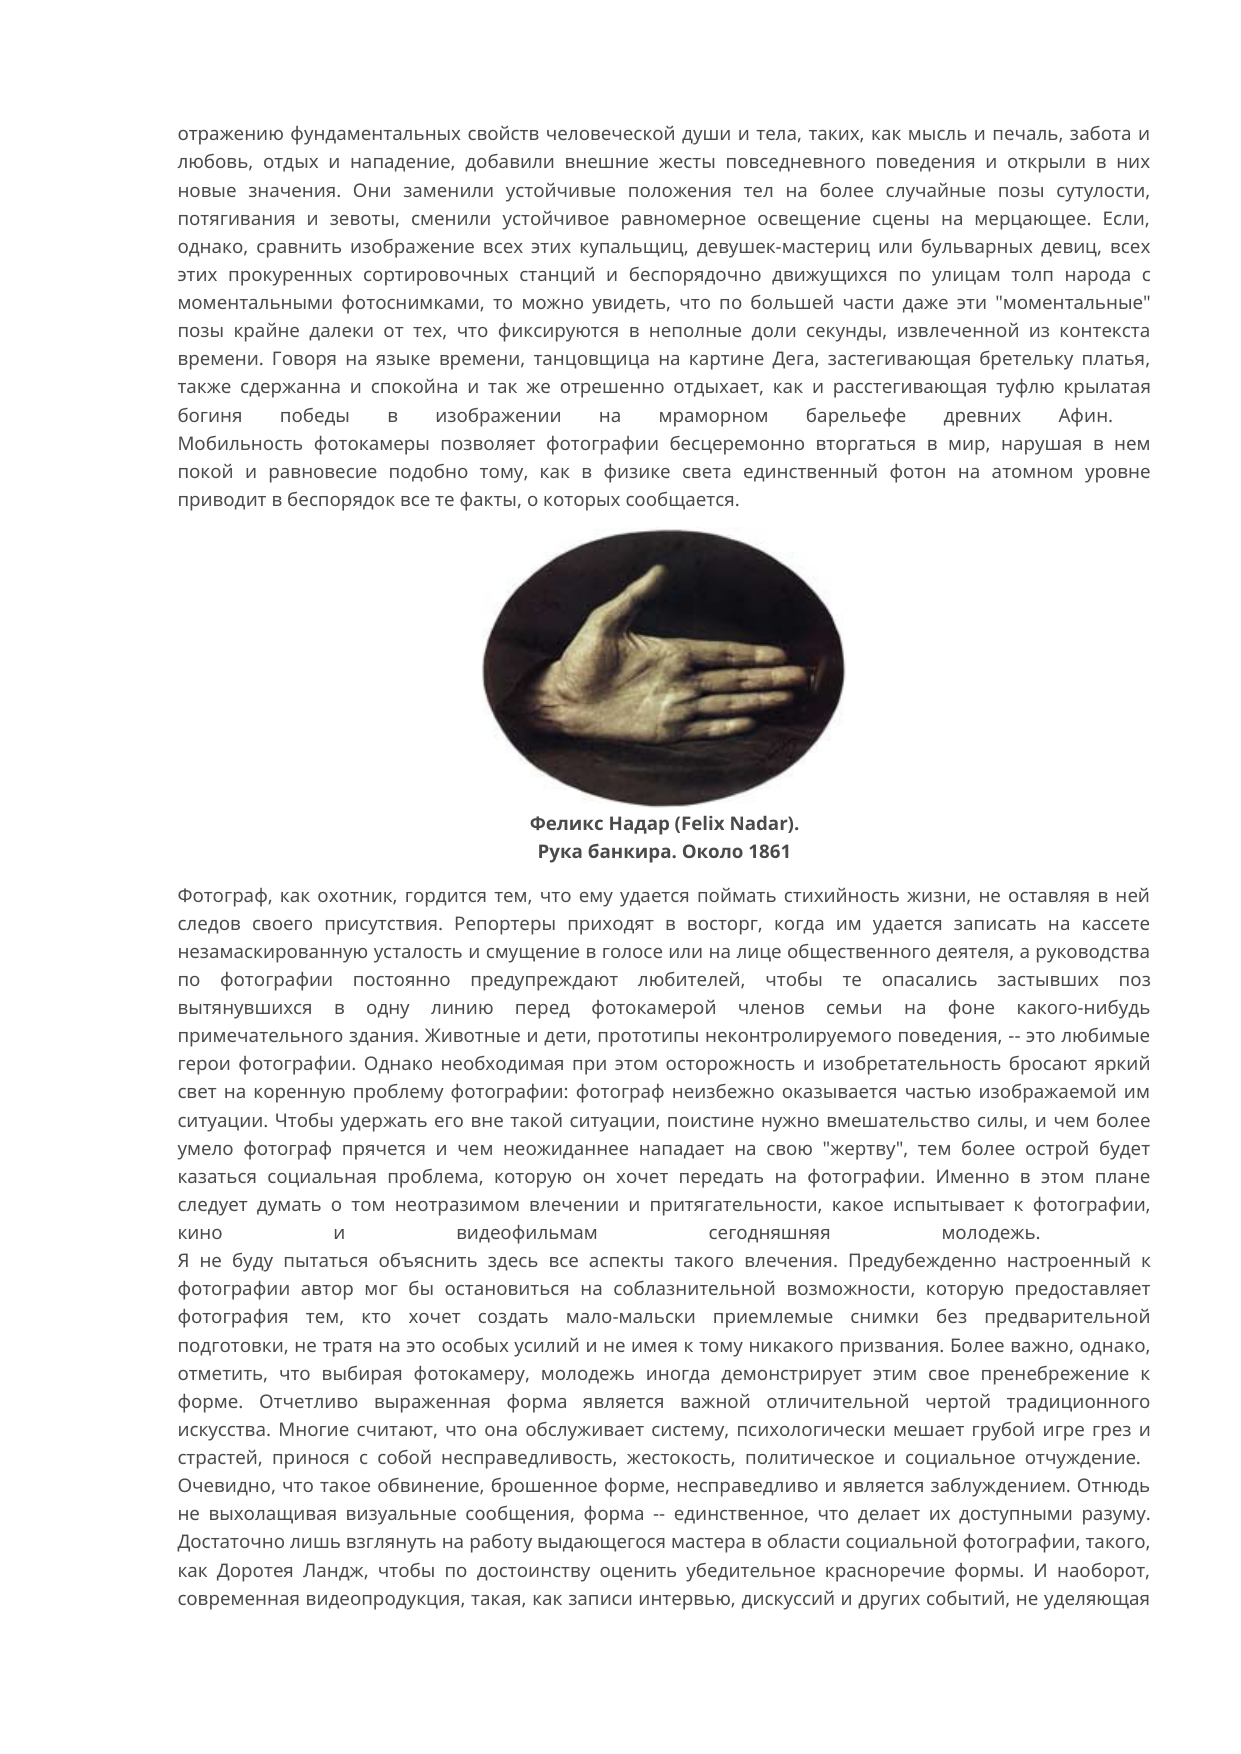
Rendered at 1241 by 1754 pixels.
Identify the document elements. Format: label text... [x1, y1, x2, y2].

picture [482, 527, 847, 808]
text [177, 118, 1152, 512]
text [177, 879, 1152, 1611]
